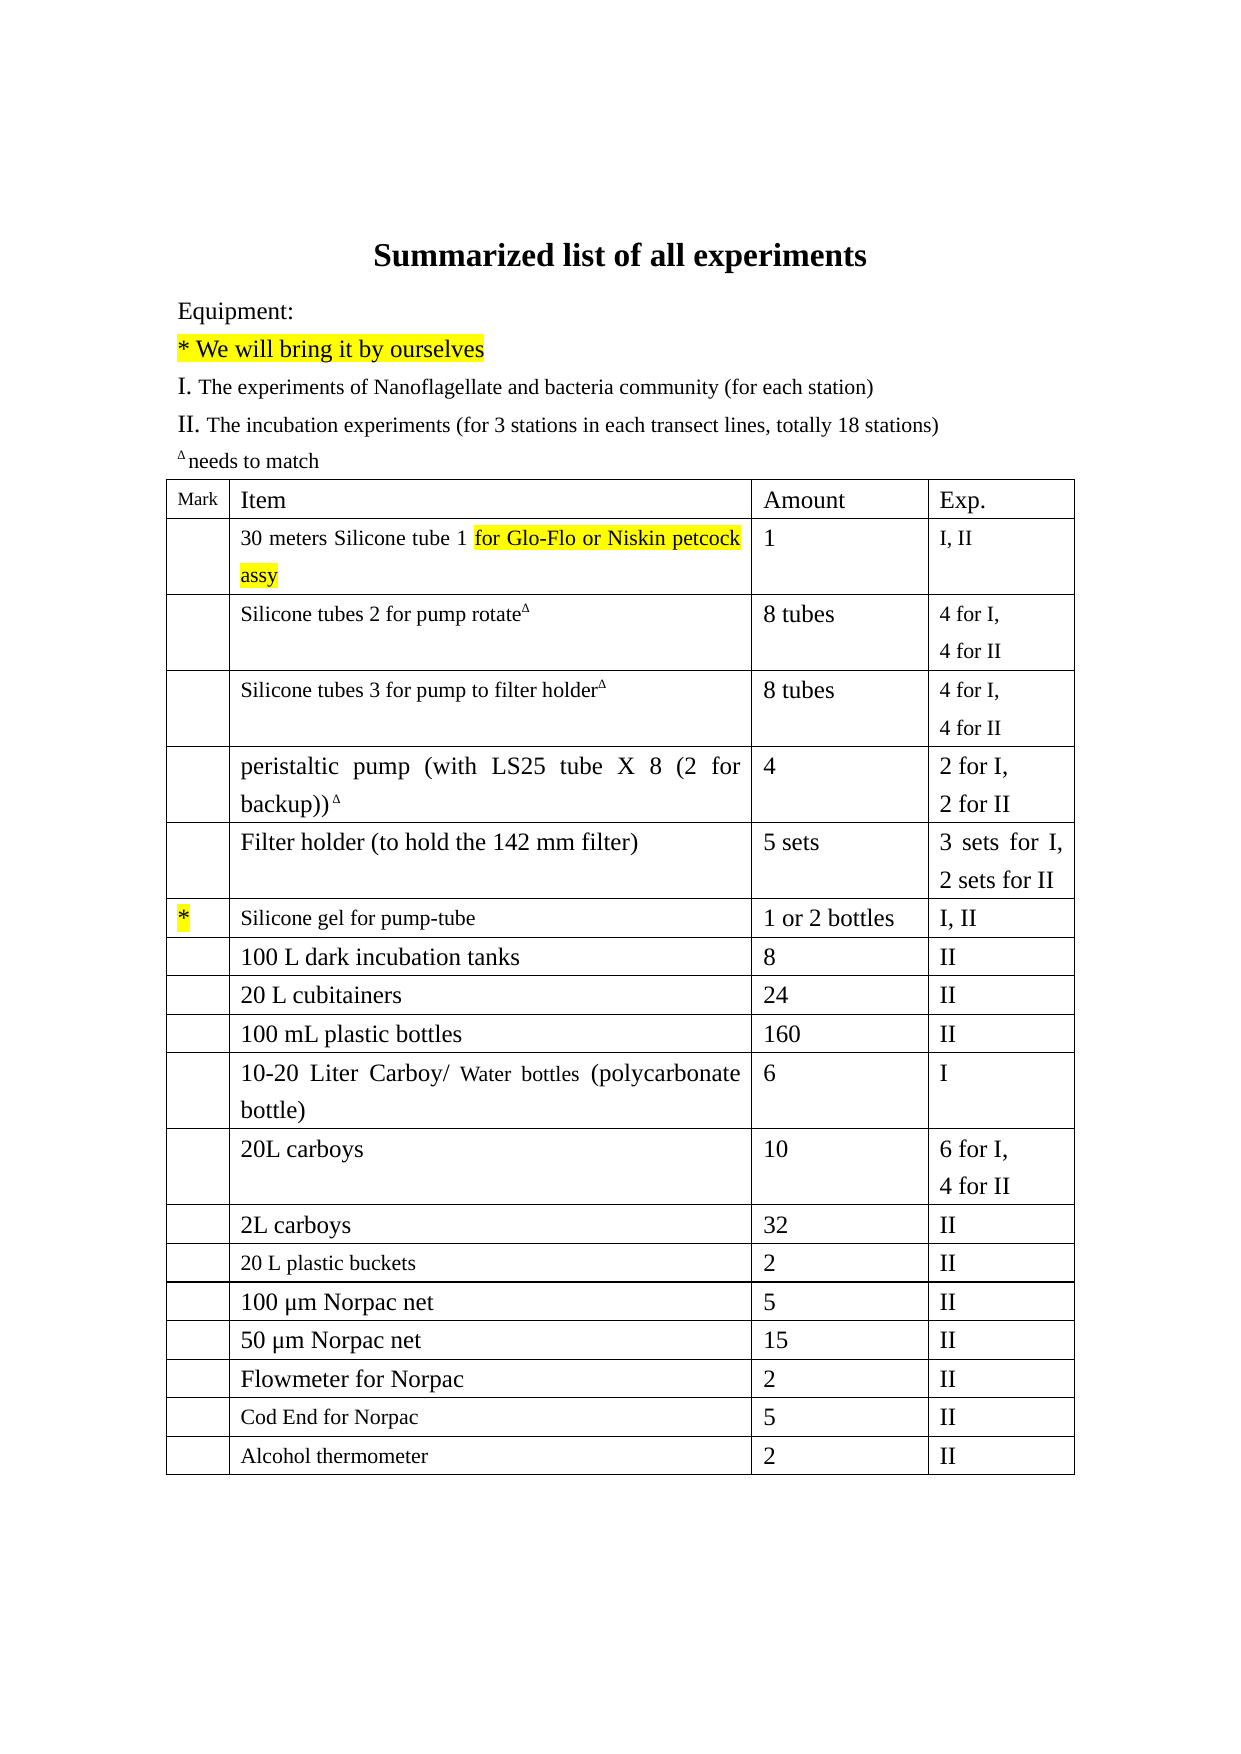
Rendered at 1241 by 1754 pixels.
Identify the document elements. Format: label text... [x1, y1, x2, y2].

table_cell 30 meters Silicone tube 1 for Glo-Flo or Niskin petcock assy [230, 519, 751, 594]
table_cell 15 [752, 1321, 928, 1358]
table_cell [167, 671, 229, 746]
table_cell I, II [929, 899, 1074, 937]
table_cell 10 [752, 1129, 928, 1204]
text I. The experiments of Nanoflagellate and bacteria community (for each station) [177, 367, 1063, 404]
table_cell [167, 1398, 229, 1436]
table_cell 24 [752, 976, 928, 1014]
table_cell 4 [752, 747, 928, 822]
table_cell 2 [752, 1437, 928, 1474]
text * We will bring it by ourselves [177, 329, 1063, 367]
table_cell [167, 1053, 229, 1128]
table_cell 2L carboys [230, 1205, 751, 1243]
table_cell Silicone tubes 3 for pump to filter holder∆ [230, 671, 751, 746]
table_cell Silicone tubes 2 for pump rotate∆ [230, 595, 751, 670]
table_cell Filter holder (to hold the 142 mm filter) [230, 823, 751, 898]
table_cell [167, 595, 229, 670]
table_cell Alcohol thermometer [230, 1437, 751, 1474]
table_cell II [929, 1244, 1074, 1281]
table_cell II [929, 1360, 1074, 1397]
table_cell 5 [752, 1283, 928, 1320]
table_cell I, II [929, 519, 1074, 594]
table_header Mark [167, 480, 229, 518]
table_cell 5 [752, 1398, 928, 1436]
table_cell 50 μm Norpac net [230, 1321, 751, 1358]
table_cell II [929, 1321, 1074, 1358]
table_cell 3 sets for I, 2 sets for II [929, 823, 1074, 898]
table_cell 20 L cubitainers [230, 976, 751, 1014]
text Summarized list of all experiments [177, 217, 1063, 292]
table_header Item [230, 480, 751, 518]
table_cell 10-20 Liter Carboy/ Water bottles (polycarbonate bottle) [230, 1053, 751, 1128]
table_cell 32 [752, 1205, 928, 1243]
table_cell II [929, 1437, 1074, 1474]
table_cell [167, 938, 229, 975]
text Equipment: [177, 292, 1063, 329]
table_cell Cod End for Norpac [230, 1398, 751, 1436]
table_cell II [929, 1205, 1074, 1243]
table_cell 8 tubes [752, 671, 928, 746]
table_cell [167, 1015, 229, 1052]
table_cell [167, 1205, 229, 1243]
table_cell 5 sets [752, 823, 928, 898]
table_cell II [929, 938, 1074, 975]
table_cell I [929, 1053, 1074, 1128]
table_cell [167, 1360, 229, 1397]
text II. The incubation experiments (for 3 stations in each transect lines, totally 18 stations) [177, 404, 1063, 442]
table_cell Silicone gel for pump-tube [230, 899, 751, 937]
table_cell 100 L dark incubation tanks [230, 938, 751, 975]
table_cell 20 L plastic buckets [230, 1244, 751, 1281]
table_cell [167, 976, 229, 1014]
table_header Exp. [929, 480, 1074, 518]
table_cell 4 for I, 4 for II [929, 671, 1074, 746]
table_cell * [167, 899, 229, 937]
table_cell 6 for I, 4 for II [929, 1129, 1074, 1204]
table_header Amount [752, 480, 928, 518]
table_cell 2 [752, 1244, 928, 1281]
table_cell 1 or 2 bottles [752, 899, 928, 937]
table_cell 8 [752, 938, 928, 975]
table_cell 160 [752, 1015, 928, 1052]
table_cell 2 for I, 2 for II [929, 747, 1074, 822]
table_cell [167, 1129, 229, 1204]
table_cell II [929, 1283, 1074, 1320]
table_cell 6 [752, 1053, 928, 1128]
table_cell II [929, 1398, 1074, 1436]
table_cell 4 for I, 4 for II [929, 595, 1074, 670]
table_cell [167, 519, 229, 594]
table_cell II [929, 1015, 1074, 1052]
table_cell 2 [752, 1360, 928, 1397]
table_cell [167, 823, 229, 898]
table_cell 100 μm Norpac net [230, 1283, 751, 1320]
table_cell 20L carboys [230, 1129, 751, 1204]
table_cell [167, 1437, 229, 1474]
table_cell 8 tubes [752, 595, 928, 670]
table_cell Flowmeter for Norpac [230, 1360, 751, 1397]
table_cell [167, 747, 229, 822]
table_cell 1 [752, 519, 928, 594]
table_cell [167, 1283, 229, 1320]
table_cell peristaltic pump (with LS25 tube X 8 (2 for backup)) ∆ [230, 747, 751, 822]
table_cell 100 mL plastic bottles [230, 1015, 751, 1052]
table_cell [167, 1321, 229, 1358]
text ∆ needs to match [177, 442, 1063, 479]
table_cell [167, 1244, 229, 1281]
table_cell II [929, 976, 1074, 1014]
